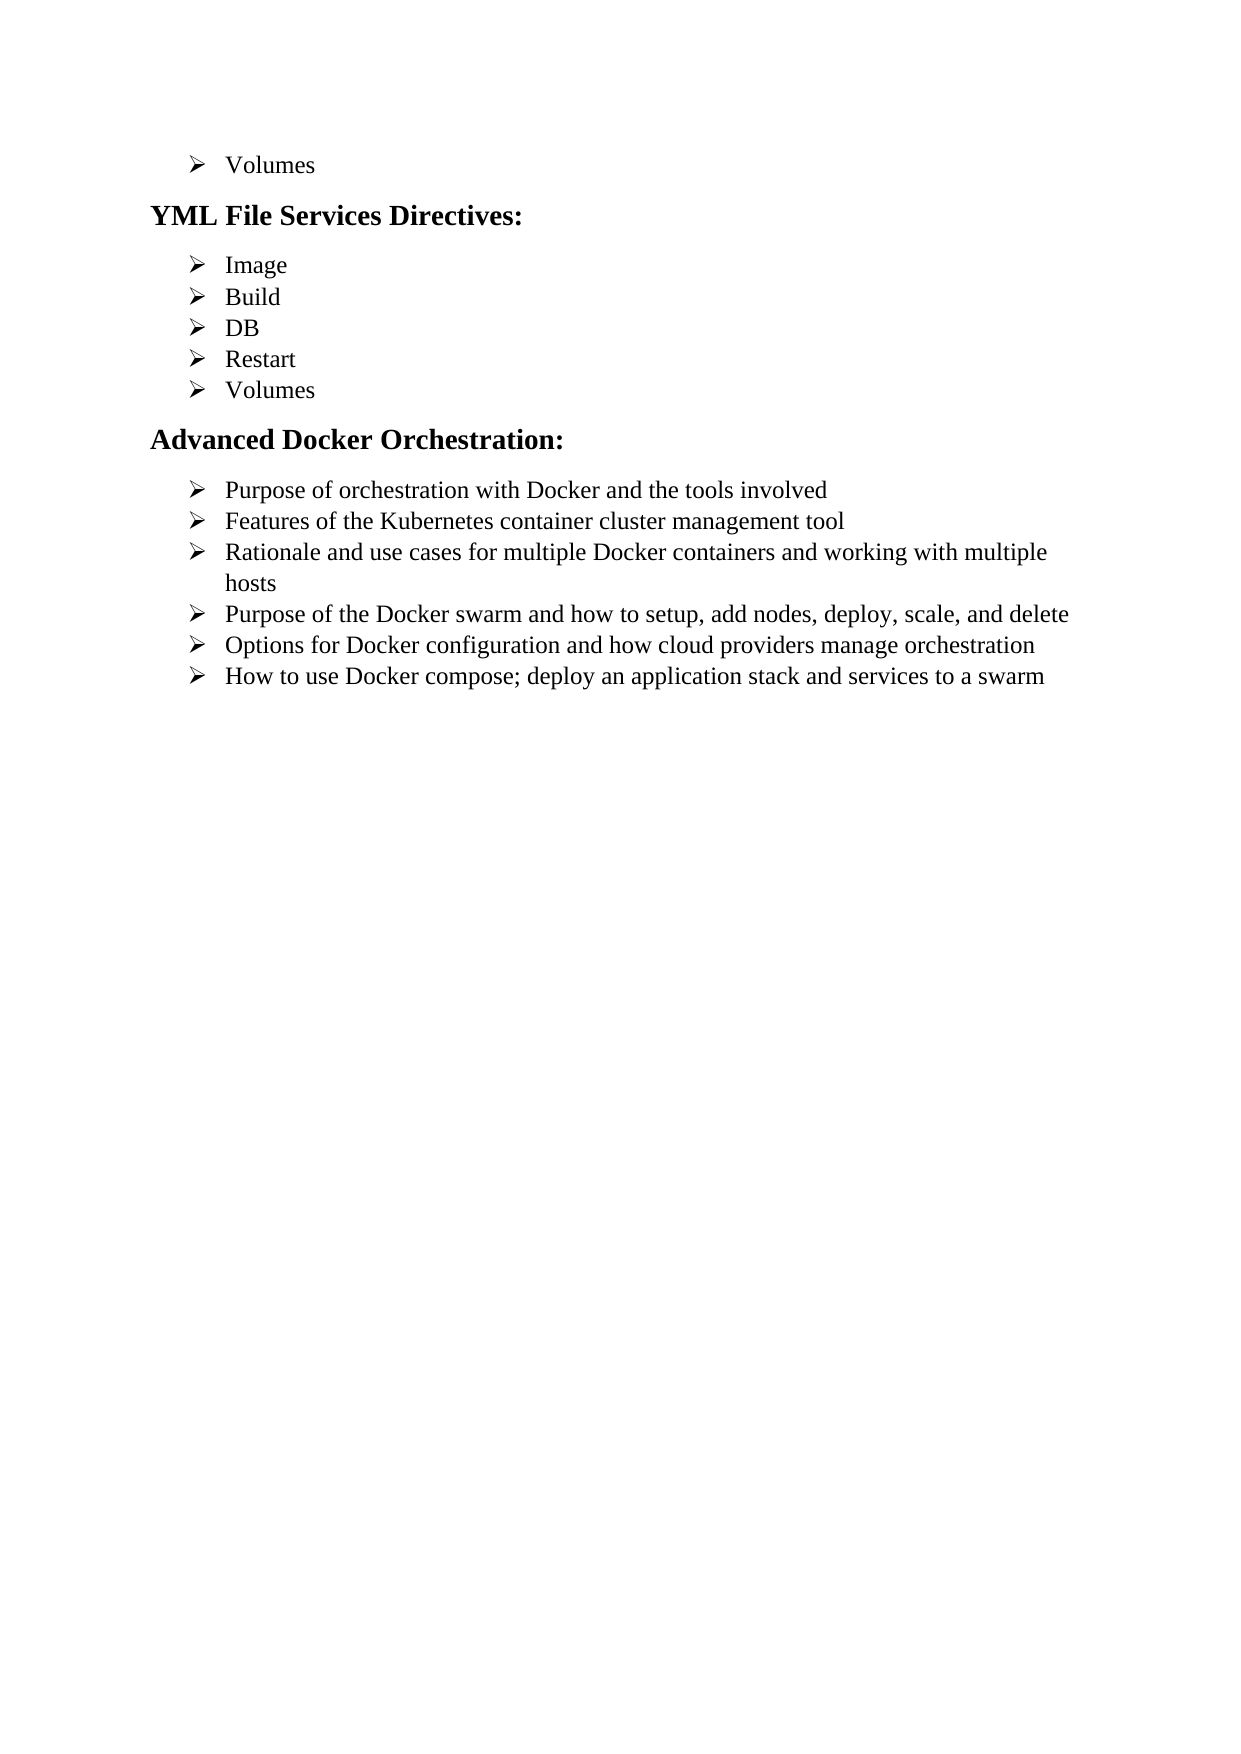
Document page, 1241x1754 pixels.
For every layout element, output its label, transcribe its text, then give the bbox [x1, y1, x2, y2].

list Options for Docker configuration and how cloud providers manage orchestration [187, 630, 1090, 659]
list How to use Docker compose; deploy an application stack and services to a swarm [187, 661, 1090, 690]
list Volumes [187, 375, 1090, 403]
list DB [187, 313, 1090, 341]
list Volumes [187, 150, 1090, 179]
text Advanced Docker Orchestration: [150, 422, 1090, 456]
list Rationale and use cases for multiple Docker containers and working with multiple hosts [187, 537, 1090, 597]
text YML File Services Directives: [150, 198, 1090, 231]
list Restart [187, 344, 1090, 372]
list Image [187, 251, 1090, 279]
list Purpose of the Docker swarm and how to setup, add nodes, deploy, scale, and delete [187, 599, 1090, 628]
list Build [187, 282, 1090, 310]
list Features of the Kubernetes container cluster management tool [187, 506, 1090, 535]
list Purpose of orchestration with Docker and the tools involved [187, 475, 1090, 504]
